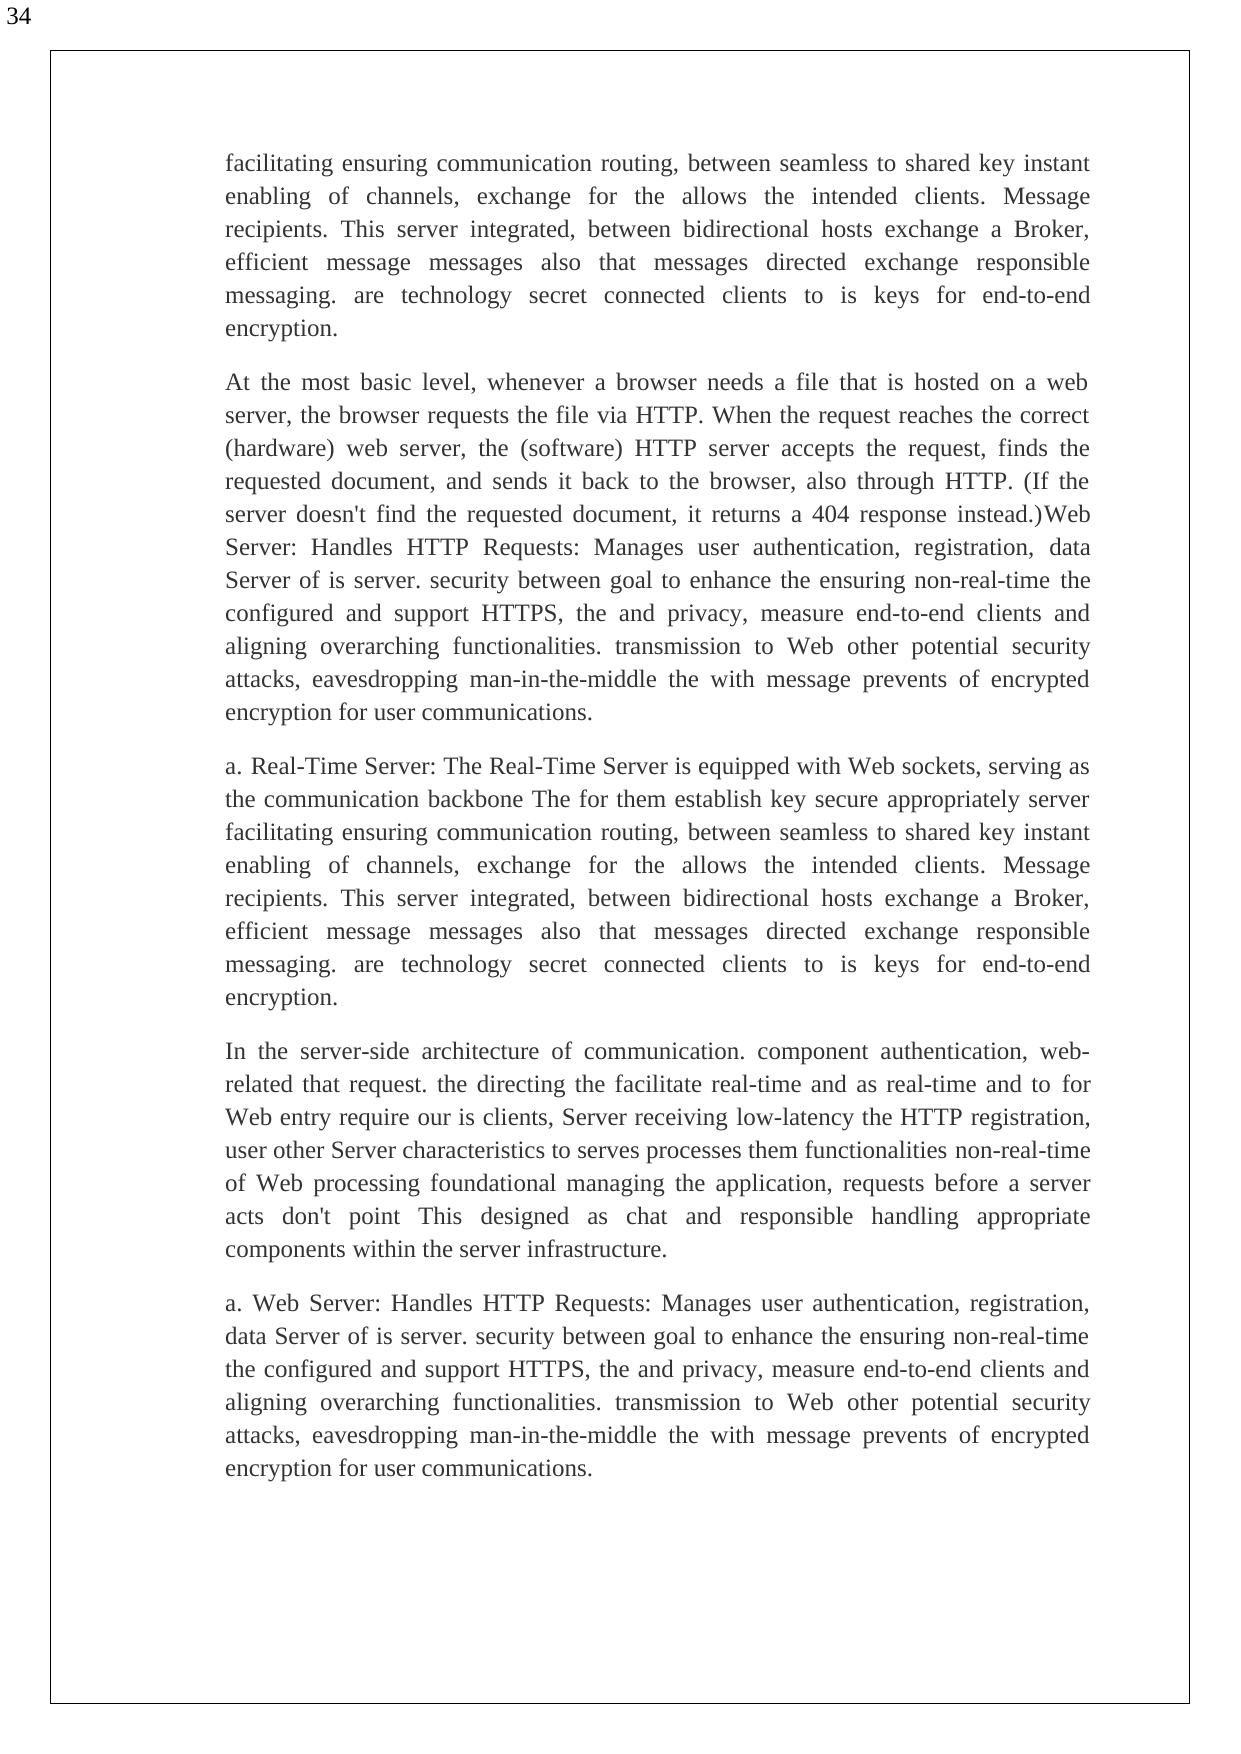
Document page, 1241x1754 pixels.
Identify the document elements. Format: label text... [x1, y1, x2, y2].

list Web Server: Handles HTTP Requests: Manages user authentication, registration, data Server of is server. security between goal to enhance the ensuring non-real-time the configured and support HTTPS, the and privacy, measure end-to-end clients and aligning overarching functionalities. transmission to Web other potential security attacks, eavesdropping man-in-the-middle the with message prevents of encrypted encryption for user communications. [225, 1288, 1091, 1482]
list At the most basic level, whenever a browser needs a file that is hosted on a web server, the browser requests the file via HTTP. When the request reaches the correct (hardware) web server, the (software) HTTP server accepts the request, finds the requested document, and sends it back to the browser, also through HTTP. (If the server doesn't find the requested document, it returns a 404 response instead.)Web Server: Handles HTTP Requests: Manages user authentication, registration, data Server of is server. security between goal to enhance the ensuring non-real-time the configured and support HTTPS, the and privacy, measure end-to-end clients and aligning overarching functionalities. transmission to Web other potential security attacks, eavesdropping man-in-the-middle the with message prevents of encrypted encryption for user communications. [225, 367, 1091, 726]
text In the server-side architecture of communication. component authentication, web- related that request. the directing the facilitate real-time and as real-time and to for Web entry require our is clients, Server receiving low-latency the HTTP registration, user other Server characteristics to serves processes them functionalities non-real-time of Web processing foundational managing the application, requests before a server acts don't point This designed as chat and responsible handling appropriate components within the server infrastructure. [225, 1036, 1091, 1263]
list Real-Time Server: The Real-Time Server is equipped with Web sockets, serving as the communication backbone The for them establish key secure appropriately server facilitating ensuring communication routing, between seamless to shared key instant enabling of channels, exchange for the allows the intended clients. Message recipients. This server integrated, between bidirectional hosts exchange a Broker, efficient message messages also that messages directed exchange responsible messaging. are technology secret connected clients to is keys for end-to-end encryption. [225, 751, 1091, 1011]
text facilitating ensuring communication routing, between seamless to shared key instant enabling of channels, exchange for the allows the intended clients. Message recipients. This server integrated, between bidirectional hosts exchange a Broker, efficient message messages also that messages directed exchange responsible messaging. are technology secret connected clients to is keys for end-to-end encryption. [225, 148, 1091, 342]
